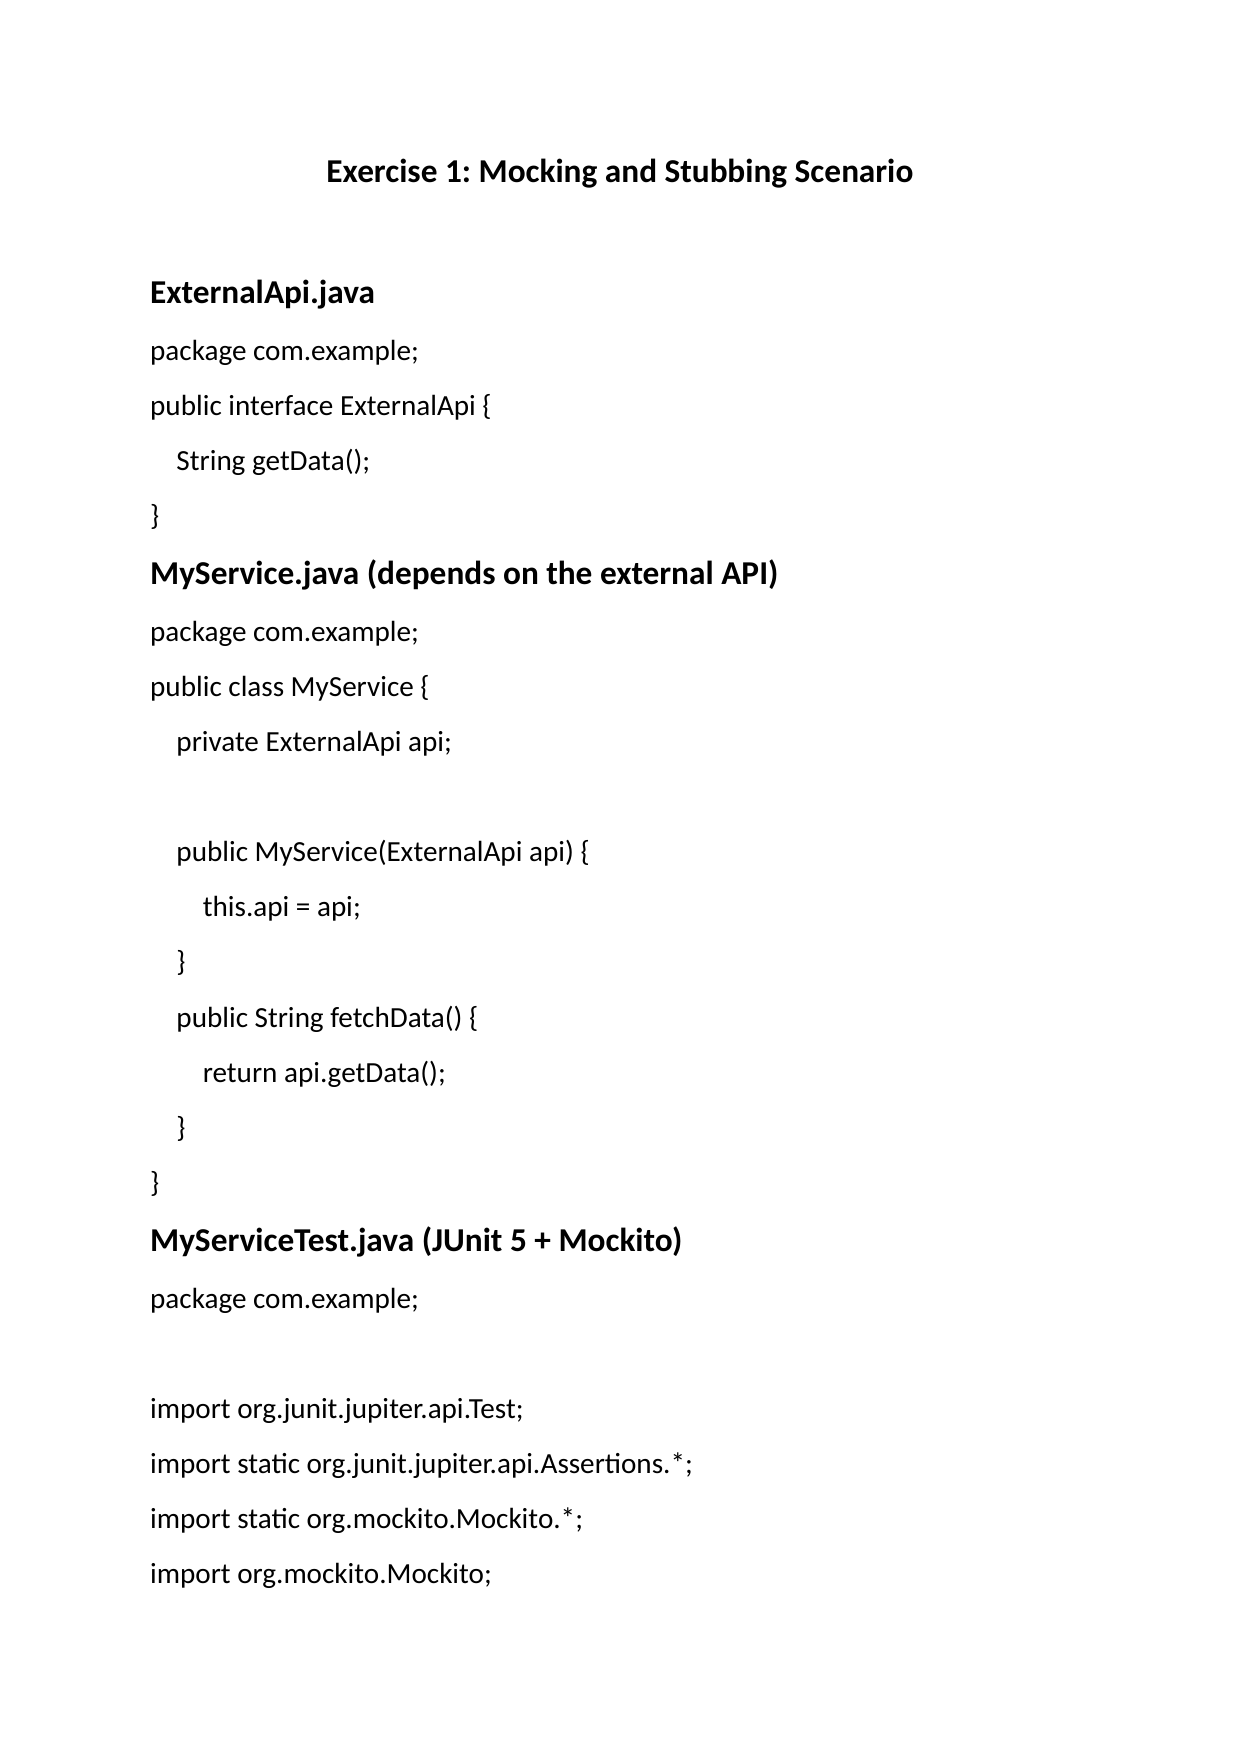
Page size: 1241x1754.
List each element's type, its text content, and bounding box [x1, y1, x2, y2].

text } [150, 1109, 1090, 1144]
text } [150, 943, 1090, 979]
text public MyService(ExternalApi api) { [150, 833, 1090, 869]
text public interface ExternalApi { [150, 387, 1090, 423]
text String getData(); [150, 442, 1090, 478]
text } [150, 1164, 1090, 1199]
text import static org.junit.jupiter.api.Assertions.*; [150, 1445, 1090, 1481]
text } [150, 497, 1090, 533]
text package com.example; [150, 332, 1090, 367]
text import org.mockito.Mockito; [150, 1555, 1090, 1591]
text ExternalApi.java [150, 271, 1090, 312]
text MyServiceTest.java (JUnit 5 + Mockito) [150, 1219, 1090, 1260]
text private ExternalApi api; [150, 723, 1090, 759]
text return api.getData(); [150, 1054, 1090, 1089]
text import static org.mockito.Mockito.*; [150, 1500, 1090, 1536]
text public class MyService { [150, 668, 1090, 704]
text MyService.java (depends on the external API) [150, 552, 1090, 593]
text this.api = api; [150, 888, 1090, 924]
text public String fetchData() { [150, 999, 1090, 1034]
text import org.junit.jupiter.api.Test; [150, 1390, 1090, 1426]
text Exercise 1: Mocking and Stubbing Scenario [150, 150, 1090, 191]
text package com.example; [150, 1280, 1090, 1315]
text package com.example; [150, 613, 1090, 648]
